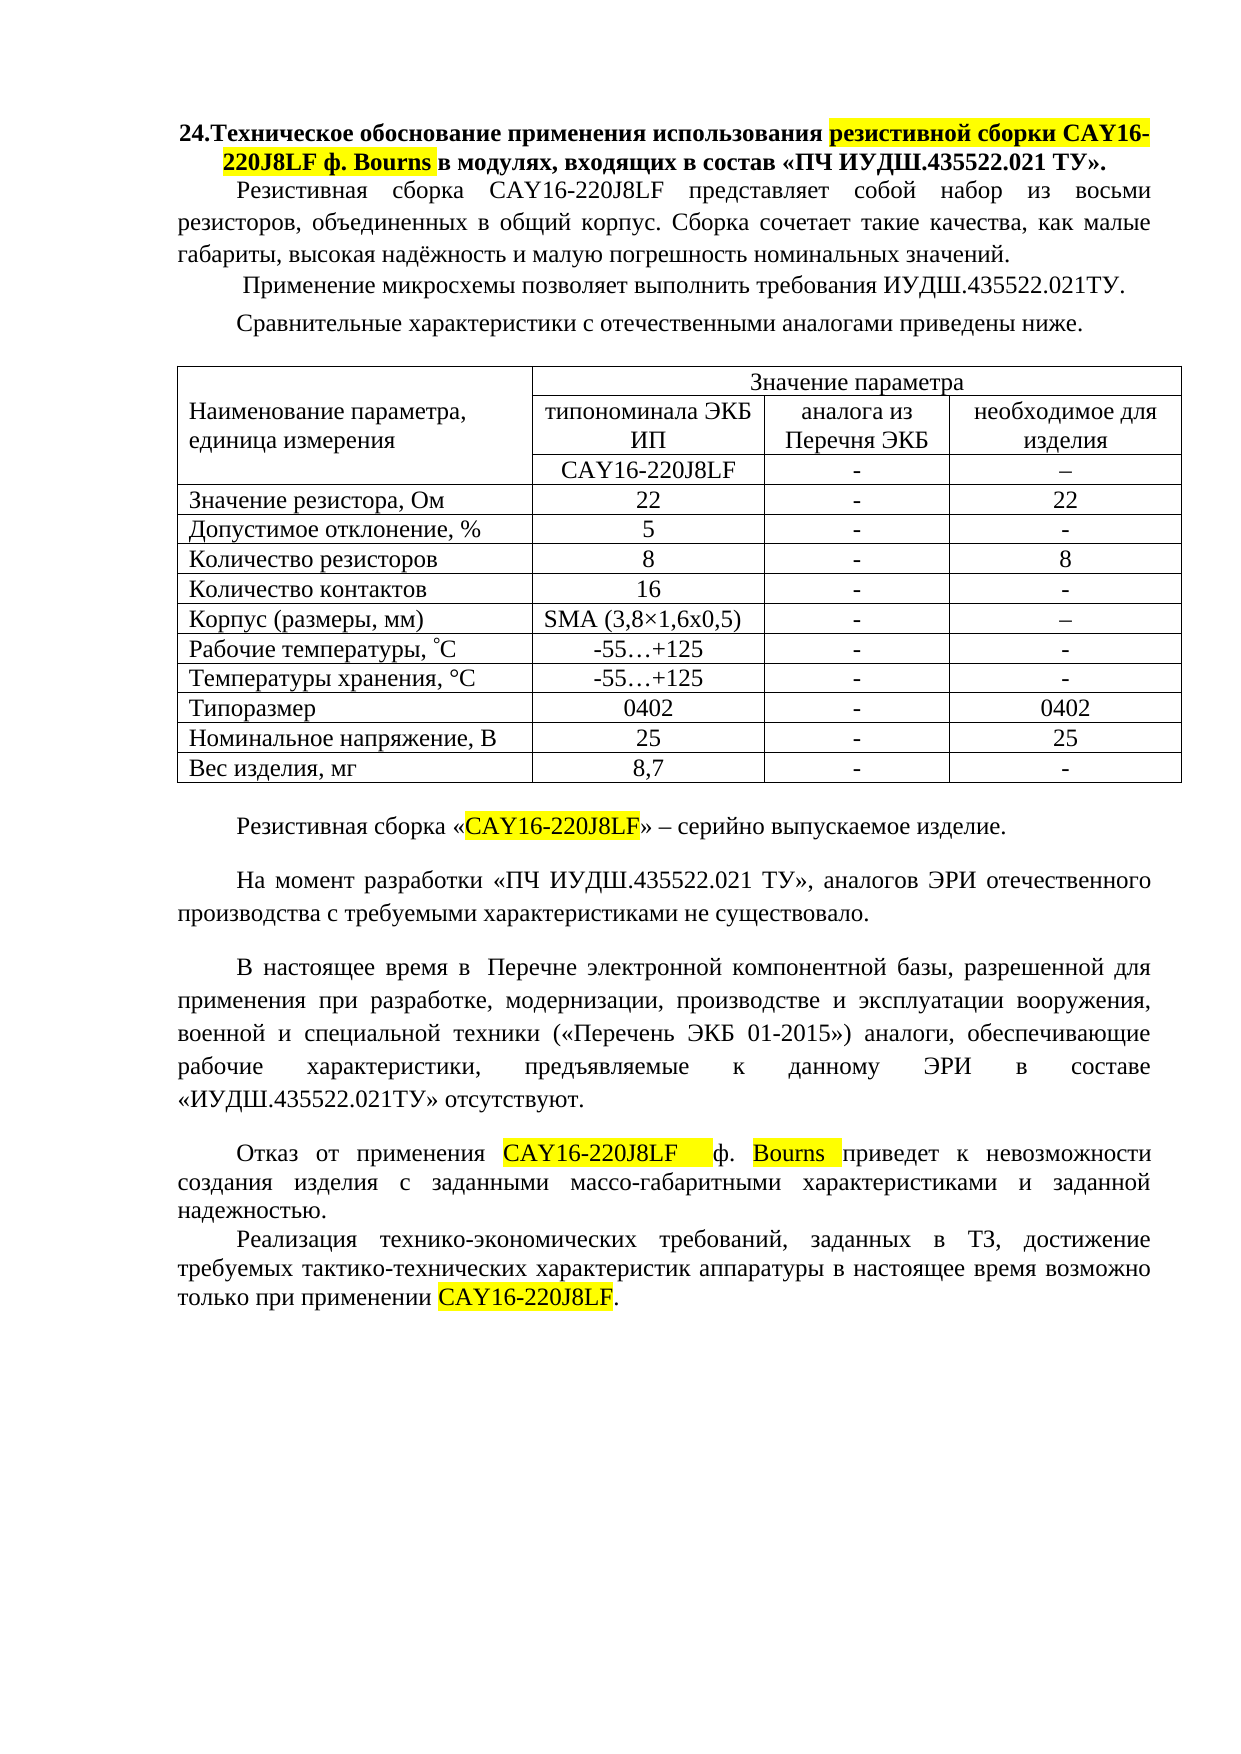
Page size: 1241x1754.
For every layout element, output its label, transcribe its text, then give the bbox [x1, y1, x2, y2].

table_cell 8,7 [533, 753, 764, 782]
table_cell 5 [533, 515, 764, 543]
table_cell -55…+125 [533, 664, 764, 692]
table_cell Номинальное напряжение, В [178, 723, 532, 752]
table_cell - [765, 544, 949, 573]
table_cell - [765, 455, 949, 484]
text Реализация технико-экономических требований, заданных в ТЗ, достижение требуемых тактико-технических характеристик аппаратуры в настоящее время возможно только при применении CAY16-220J8LF. [177, 1224, 1152, 1311]
table_cell Вес изделия, мг [178, 753, 532, 782]
table_cell Корпус (размеры, мм) [178, 604, 532, 633]
text Резистивная сборка «CAY16-220J8LF» – серийно выпускаемое изделие. [640, 811, 1152, 840]
text В настоящее время в Перечне электронной компонентной базы, разрешенной для применения при разработке, модернизации, производстве и эксплуатации вооружения, военной и специальной техники («Перечень ЭКБ 01-2015») аналоги, обеспечивающие рабочие характеристики, предъявляемые к данному ЭРИ в составе «ИУДШ.435522.021ТУ» отсутствуют. [177, 952, 1152, 1113]
table_cell - [950, 515, 1181, 543]
table_cell - [765, 515, 949, 543]
table_cell необходимое для изделия [950, 396, 1181, 454]
table_header Значение параметра [533, 367, 1181, 395]
table_cell Значение резистора, Ом [178, 485, 532, 513]
table_cell - [765, 604, 949, 633]
table_cell аналога из Перечня ЭКБ [765, 396, 949, 454]
table_cell 0402 [950, 693, 1181, 722]
text Резистивная сборка CAY16-220J8LF представляет собой набор из восьми резисторов, объединенных в общий корпус. Сборка сочетает такие качества, как малые габариты, высокая надёжность и малую погрешность номинальных значений. [177, 176, 1152, 267]
table_cell Рабочие температуры, С [178, 634, 532, 662]
text Применение микросхемы позволяет выполнить требования ИУДШ.435522.021ТУ. [177, 270, 1152, 299]
table_cell - [950, 634, 1181, 662]
table_cell 25 [950, 723, 1181, 752]
table_cell типономинала ЭКБ ИП [533, 396, 764, 454]
text 24.Техническое обоснование применения использования резистивной сборки CAY16-220J8LF ф. Bourns в модулях, входящих в состав «ПЧ ИУДШ.435522.021 ТУ». [177, 118, 1152, 176]
table_cell 0402 [533, 693, 764, 722]
table_cell 22 [533, 485, 764, 513]
text Сравнительные характеристики с отечественными аналогами приведены ниже. [177, 308, 1152, 337]
table_cell - [950, 574, 1181, 603]
table_header Наименование параметра, единица измерения [178, 367, 532, 484]
text На момент разработки «ПЧ ИУДШ.435522.021 ТУ», аналогов ЭРИ отечественного производства с требуемыми характеристиками не существовало. [177, 865, 1152, 927]
table_cell - [765, 693, 949, 722]
table_cell - [765, 753, 949, 782]
table_cell – [950, 604, 1181, 633]
table_cell 25 [533, 723, 764, 752]
table_cell - [765, 664, 949, 692]
table_cell 8 [533, 544, 764, 573]
table_cell -55…+125 [533, 634, 764, 662]
table_cell - [950, 664, 1181, 692]
table_cell 22 [950, 485, 1181, 513]
table_cell SMA (3,8×1,6х0,5) [533, 604, 764, 633]
table_cell Количество резисторов [178, 544, 532, 573]
text Резистивная сборка «CAY16-220J8LF» – серийно выпускаемое изделие. [177, 811, 465, 840]
table_cell Типоразмер [178, 693, 532, 722]
table_cell Количество контактов [178, 574, 532, 603]
table_cell - [765, 485, 949, 513]
table_cell - [950, 753, 1181, 782]
table_cell - [765, 574, 949, 603]
table_cell CAY16-220J8LF [533, 455, 764, 484]
table_cell 16 [533, 574, 764, 603]
table_cell – [950, 455, 1181, 484]
table_cell Температуры хранения, °С [178, 664, 532, 692]
table_cell - [765, 723, 949, 752]
text Отказ от применения CAY16-220J8LF ф. Bourns приведет к невозможности создания изделия с заданными массо-габаритными характеристиками и заданной надежностью. [177, 1138, 1152, 1224]
table_cell 8 [950, 544, 1181, 573]
table_cell Допустимое отклонение, % [178, 515, 532, 543]
table_cell - [765, 634, 949, 662]
